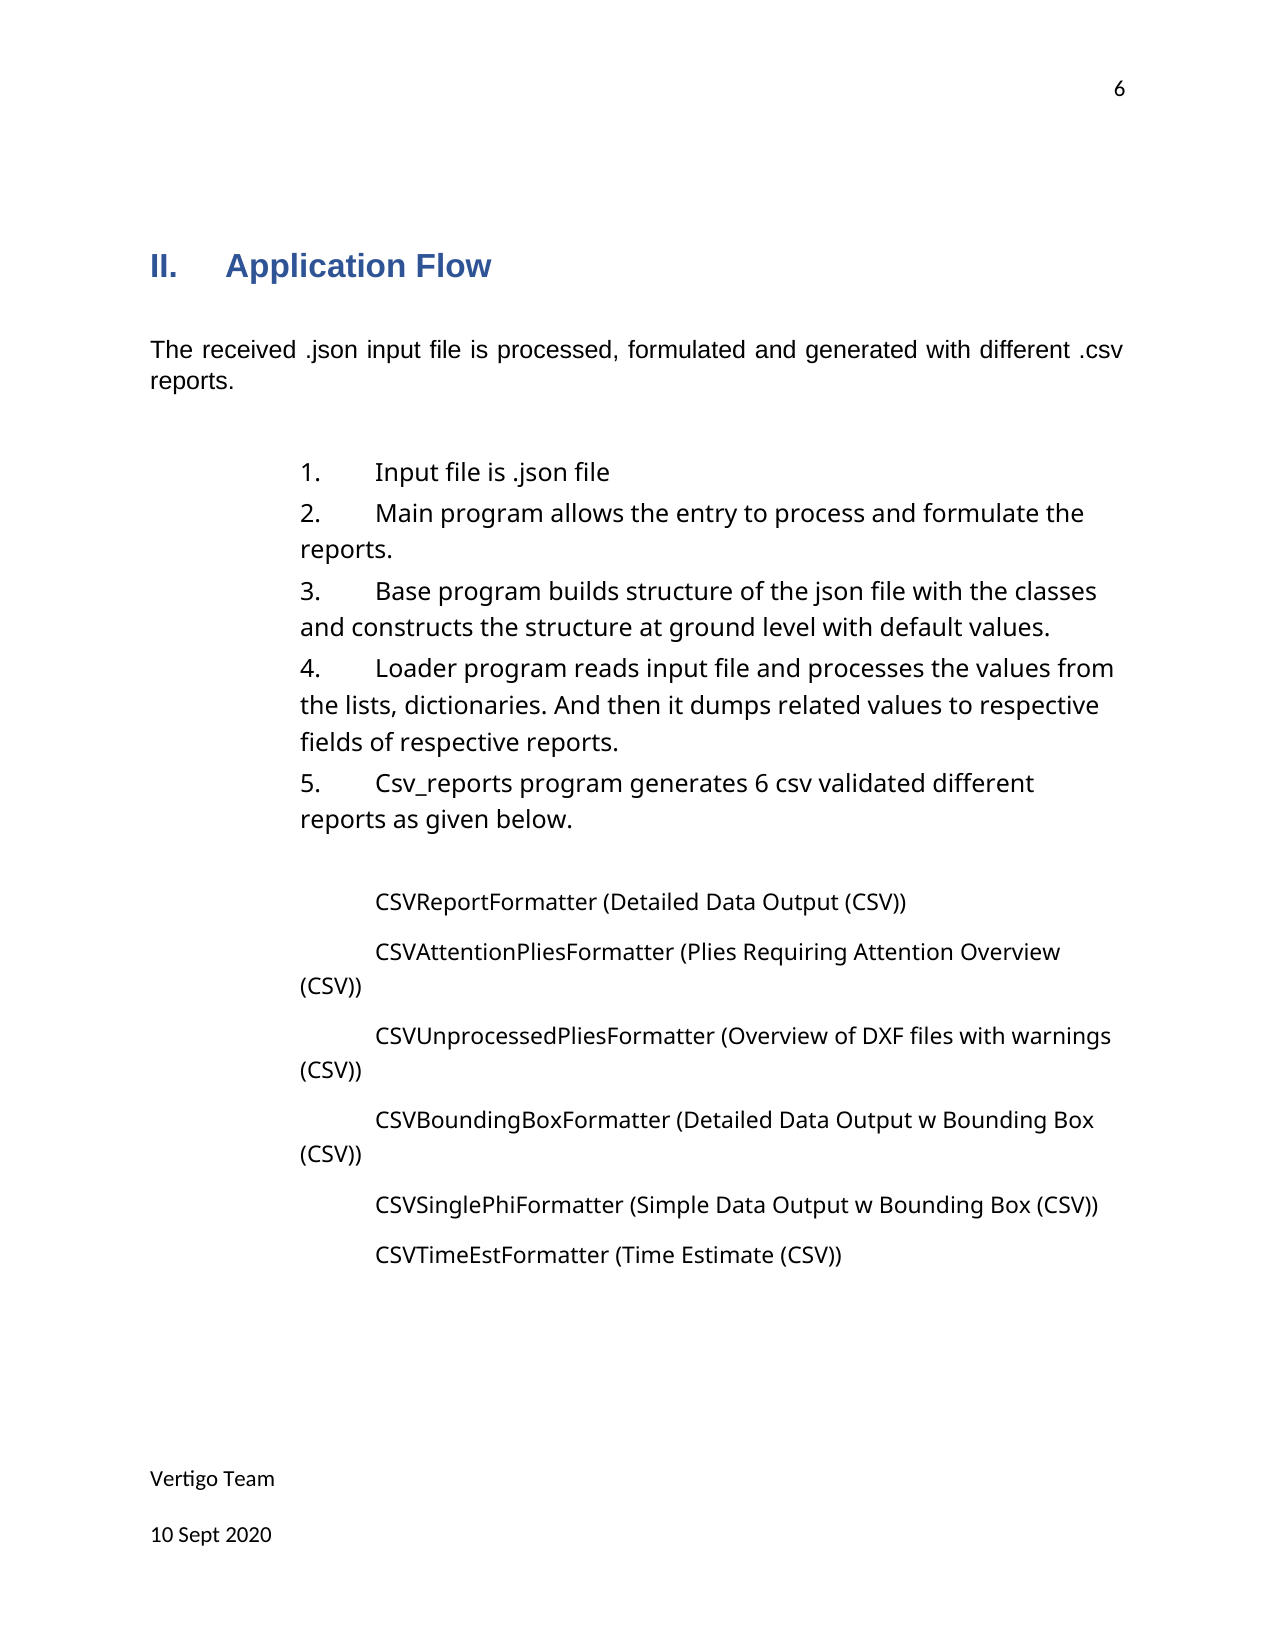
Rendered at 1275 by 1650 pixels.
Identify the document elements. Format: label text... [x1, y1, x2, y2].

text CSVTimeEstFormatter (Time Estimate (CSV)) [300, 1239, 1125, 1270]
text CSVBoundingBoxFormatter (Detailed Data Output w Bounding Box (CSV)) [300, 1104, 1125, 1169]
text The received .json input file is processed, formulated and generated with different .csv reports. [150, 335, 1125, 394]
text CSVSinglePhiFormatter (Simple Data Output w Bounding Box (CSV)) [300, 1189, 1125, 1220]
subtitle Loader program reads input file and processes the values from the lists, dictionaries. And then it dumps related values to respective fields of respective reports. [300, 651, 1125, 758]
text CSVUnprocessedPliesFormatter (Overview of DXF files with warnings (CSV)) [300, 1020, 1125, 1085]
subtitle Application Flow [150, 246, 1125, 285]
subtitle Main program allows the entry to process and formulate the reports. [300, 495, 1125, 566]
subtitle Input file is .json file [300, 454, 1125, 488]
subtitle Base program builds structure of the json file with the classes and constructs the structure at ground level with default values. [300, 573, 1125, 644]
text CSVAttentionPliesFormatter (Plies Requiring Attention Overview (CSV)) [300, 936, 1125, 1001]
text CSVReportFormatter (Detailed Data Output (CSV)) [300, 886, 1125, 917]
subtitle Csv_reports program generates 6 csv validated different reports as given below. [300, 765, 1125, 836]
